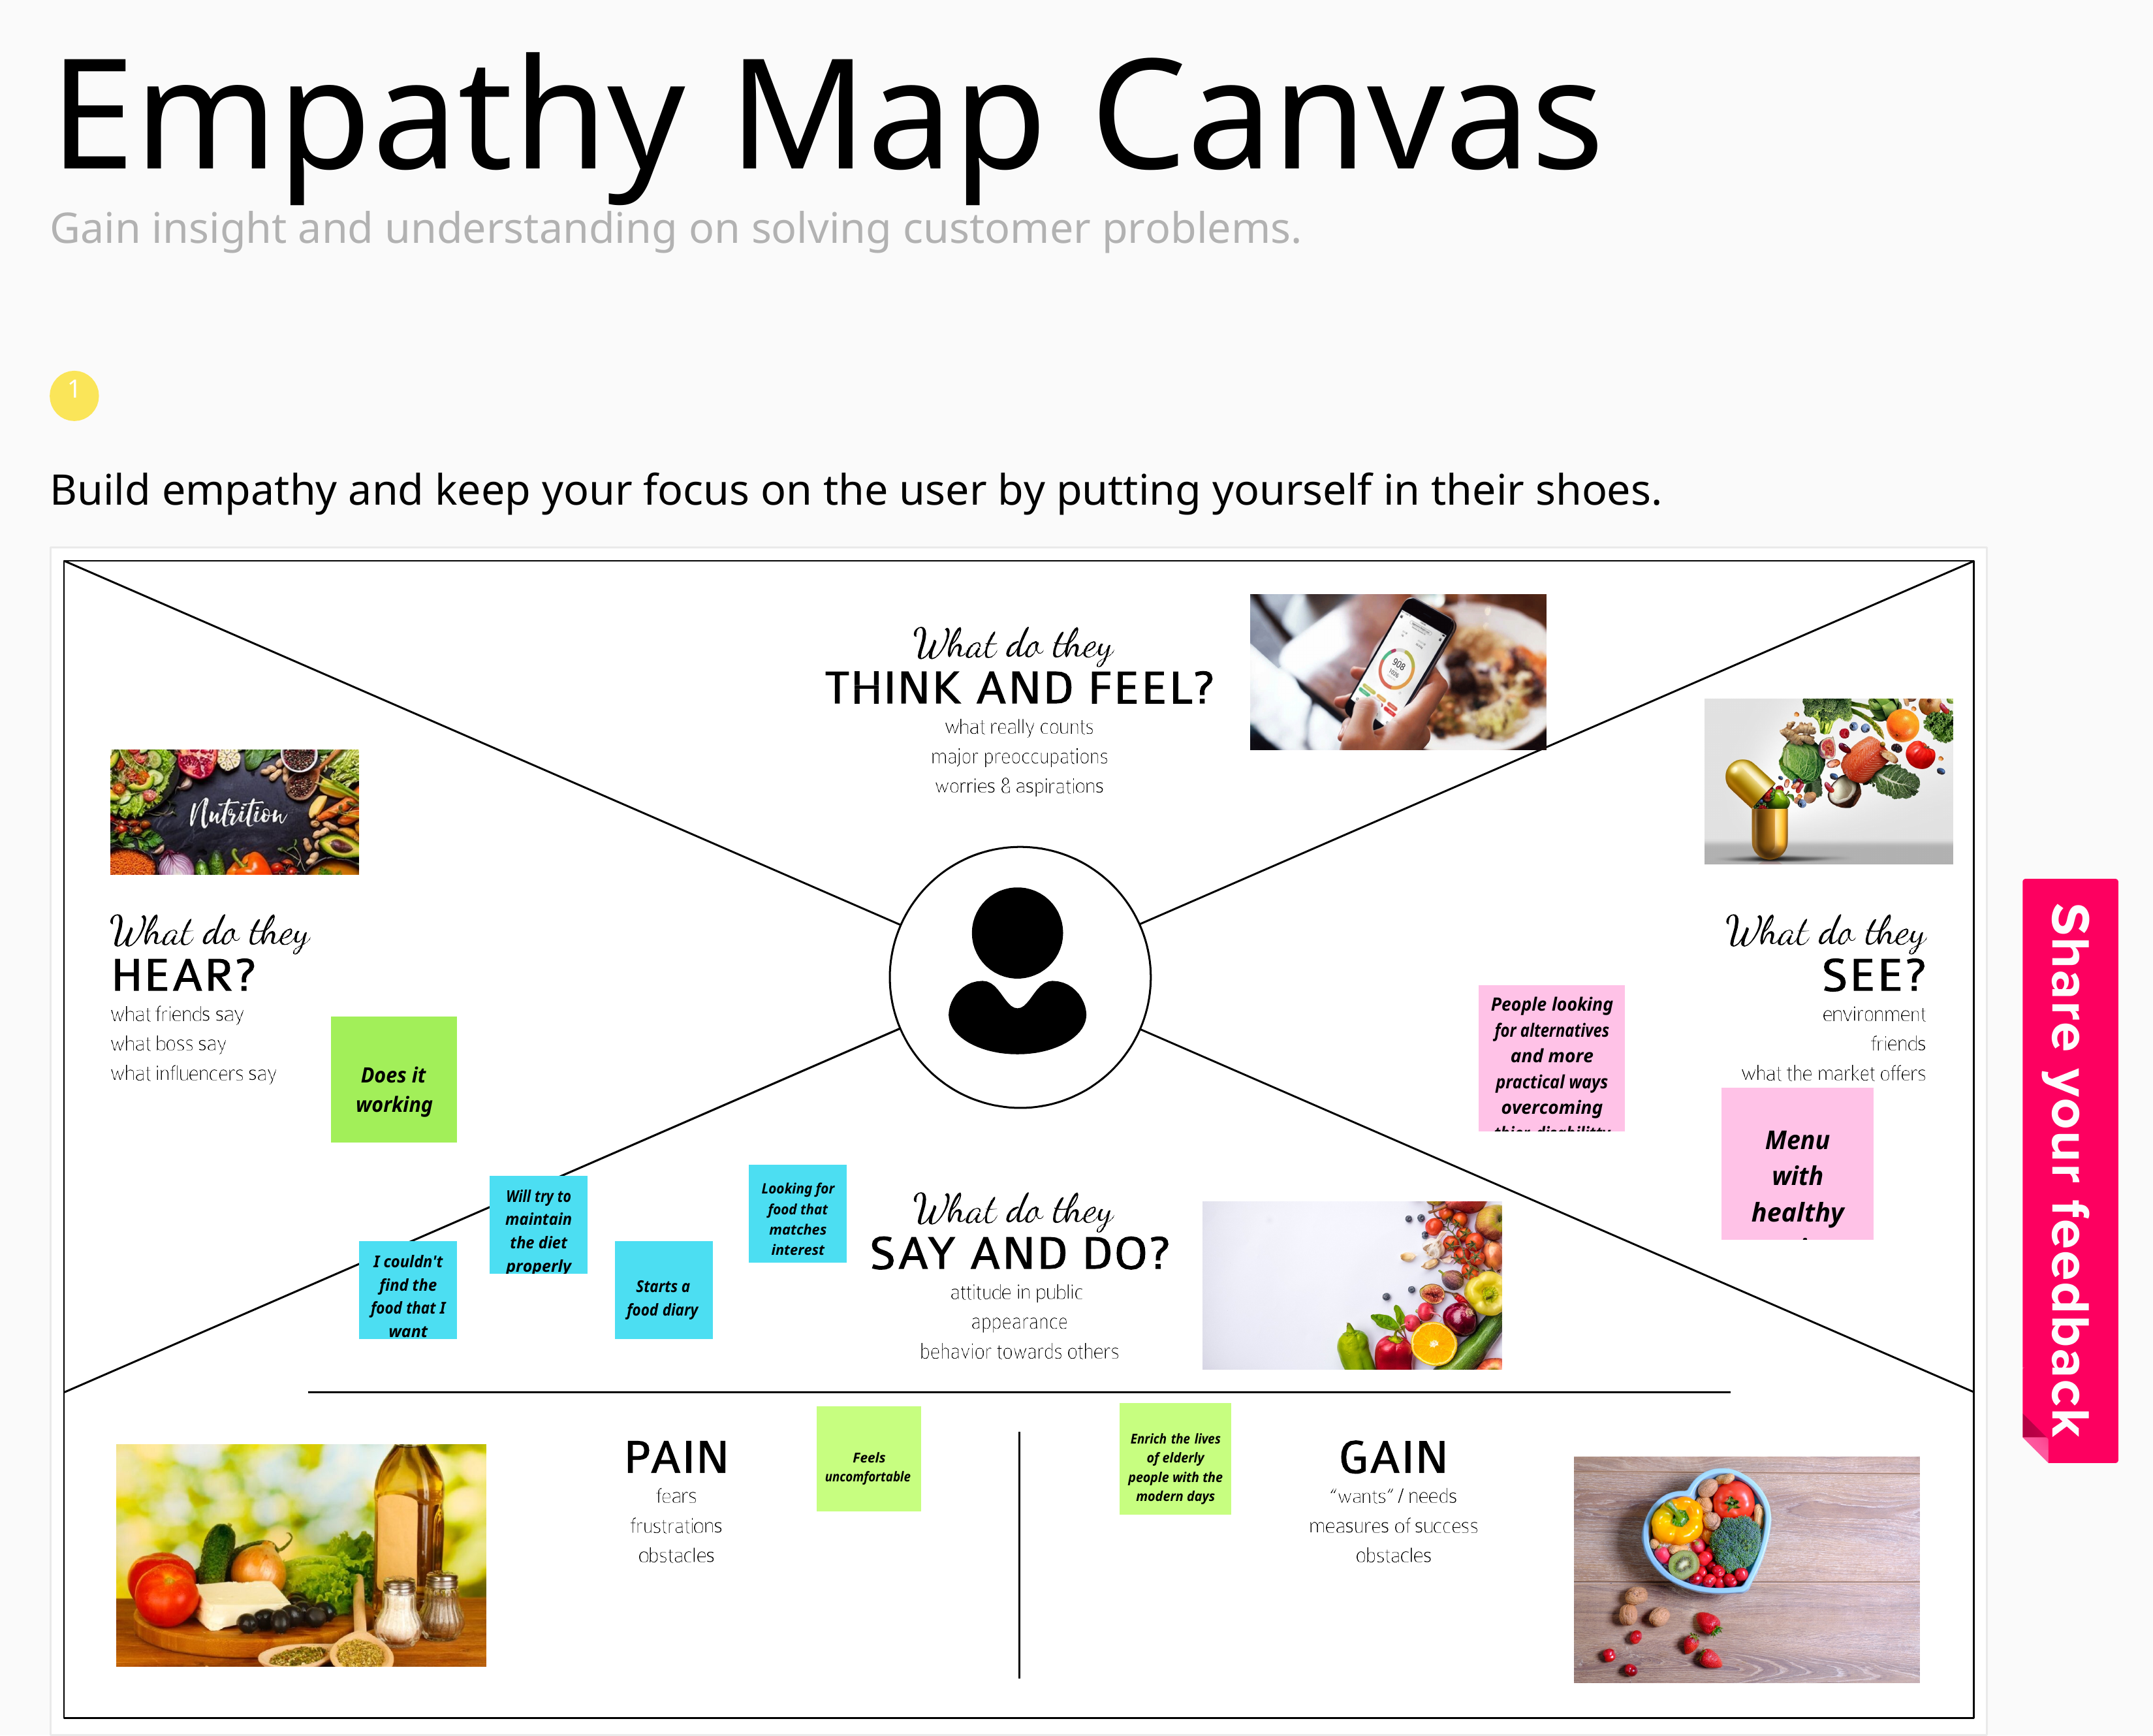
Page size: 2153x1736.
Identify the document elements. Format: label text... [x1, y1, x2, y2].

picture [172, 1010, 181, 1021]
picture [136, 1067, 151, 1081]
picture [1016, 782, 1024, 793]
picture [970, 720, 985, 734]
picture [1094, 1348, 1103, 1359]
picture [1409, 1492, 1417, 1503]
picture [694, 1522, 703, 1533]
picture [210, 1069, 227, 1081]
picture [1357, 1551, 1365, 1562]
picture [126, 1065, 134, 1080]
picture [1819, 1069, 1832, 1080]
picture [1424, 1522, 1432, 1533]
picture [1336, 1522, 1344, 1533]
picture [126, 1035, 134, 1050]
picture [1075, 1288, 1082, 1299]
picture [656, 1488, 670, 1503]
picture [1365, 1522, 1380, 1533]
picture [935, 782, 958, 793]
picture [200, 1069, 208, 1080]
picture [1787, 1065, 1801, 1081]
picture [1858, 1010, 1873, 1021]
picture [1041, 723, 1058, 734]
picture [682, 1492, 696, 1503]
picture [1834, 1069, 1842, 1081]
picture [1901, 1010, 1909, 1021]
picture [684, 1551, 691, 1562]
picture [1823, 1010, 1832, 1021]
picture [1083, 1207, 1114, 1233]
picture [1875, 1010, 1883, 1021]
picture [1001, 778, 1010, 793]
picture [1002, 1288, 1011, 1299]
picture [1310, 1522, 1324, 1532]
picture [1462, 1522, 1477, 1533]
picture [279, 928, 311, 955]
picture [705, 1522, 713, 1532]
picture [1778, 919, 1810, 945]
picture [1395, 1517, 1411, 1533]
picture [180, 1069, 188, 1081]
picture [217, 1040, 226, 1054]
picture [1330, 1489, 1360, 1503]
picture [653, 1518, 693, 1534]
picture [972, 1318, 1067, 1333]
picture [1250, 594, 1547, 750]
picture [1845, 1065, 1875, 1081]
picture [1355, 1522, 1362, 1533]
picture [1757, 1065, 1765, 1080]
picture [162, 919, 194, 945]
picture [1895, 928, 1927, 955]
picture [193, 1006, 201, 1021]
picture [2022, 879, 2118, 1463]
picture [1705, 699, 1953, 864]
picture [1049, 778, 1074, 794]
picture [157, 1035, 165, 1050]
picture [1881, 1065, 1909, 1081]
picture [126, 1006, 134, 1021]
picture [650, 1547, 682, 1563]
picture [1367, 1547, 1399, 1563]
picture [111, 1069, 124, 1080]
picture [1083, 641, 1114, 667]
picture [1060, 723, 1068, 734]
picture [1838, 928, 1856, 945]
picture [136, 1008, 151, 1022]
picture [1434, 1522, 1460, 1533]
picture [992, 1284, 1001, 1299]
picture [221, 928, 240, 945]
picture [183, 1010, 191, 1021]
picture [268, 1069, 276, 1084]
picture [116, 1444, 486, 1667]
picture [225, 1010, 233, 1021]
picture [1833, 1010, 1842, 1021]
picture [136, 1037, 151, 1051]
picture [932, 748, 1107, 767]
picture [1076, 782, 1084, 793]
picture [945, 723, 959, 733]
picture [1025, 1207, 1044, 1223]
picture [921, 1343, 1061, 1359]
text Build empathy and keep your focus on the user by putting yourself in their shoes. [50, 460, 2124, 518]
picture [1419, 1492, 1428, 1503]
picture [1911, 1008, 1926, 1022]
picture [960, 719, 968, 734]
picture [161, 1065, 178, 1080]
picture [1071, 720, 1093, 734]
picture [110, 750, 359, 875]
picture [166, 1039, 193, 1050]
picture [1362, 1489, 1393, 1504]
picture [229, 1069, 243, 1081]
picture [189, 1069, 198, 1081]
picture [1026, 723, 1034, 738]
picture [1414, 1551, 1422, 1562]
picture [1803, 1069, 1812, 1081]
picture [1086, 782, 1094, 793]
picture [1871, 1035, 1886, 1050]
picture [1911, 1069, 1925, 1081]
picture [1022, 1288, 1029, 1299]
picture [966, 631, 998, 658]
picture [1401, 1551, 1409, 1562]
picture [1574, 1457, 1920, 1683]
picture [855, 671, 879, 704]
picture [1008, 723, 1016, 734]
picture [111, 1040, 124, 1050]
picture [1888, 1039, 1896, 1050]
picture [1742, 1069, 1755, 1080]
picture [978, 782, 986, 793]
picture [966, 1197, 998, 1223]
picture [1439, 1488, 1447, 1503]
picture [111, 1010, 124, 1021]
picture [155, 1005, 170, 1021]
picture [991, 723, 1006, 734]
title Empathy Map Canvas [50, 27, 2124, 204]
picture [1047, 1288, 1055, 1299]
picture [672, 1492, 680, 1503]
picture [258, 1069, 266, 1081]
picture [951, 1284, 990, 1300]
picture [1035, 782, 1043, 797]
picture [697, 1551, 706, 1562]
picture [1885, 1010, 1899, 1021]
text Gain insight and understanding on solving customer problems. [50, 204, 2124, 253]
picture [1767, 1067, 1782, 1081]
picture [1843, 1010, 1852, 1021]
picture [1105, 1348, 1118, 1359]
picture [1908, 1035, 1917, 1050]
picture [1057, 1284, 1065, 1299]
picture [631, 1517, 652, 1533]
picture [639, 1551, 648, 1562]
picture [1898, 1039, 1906, 1050]
picture [1037, 1288, 1045, 1302]
picture [208, 1039, 215, 1050]
picture [1068, 1343, 1092, 1359]
picture [1429, 1492, 1438, 1503]
picture [234, 1010, 244, 1025]
picture [1025, 641, 1044, 657]
picture [1326, 1522, 1334, 1533]
picture [1202, 1201, 1502, 1370]
